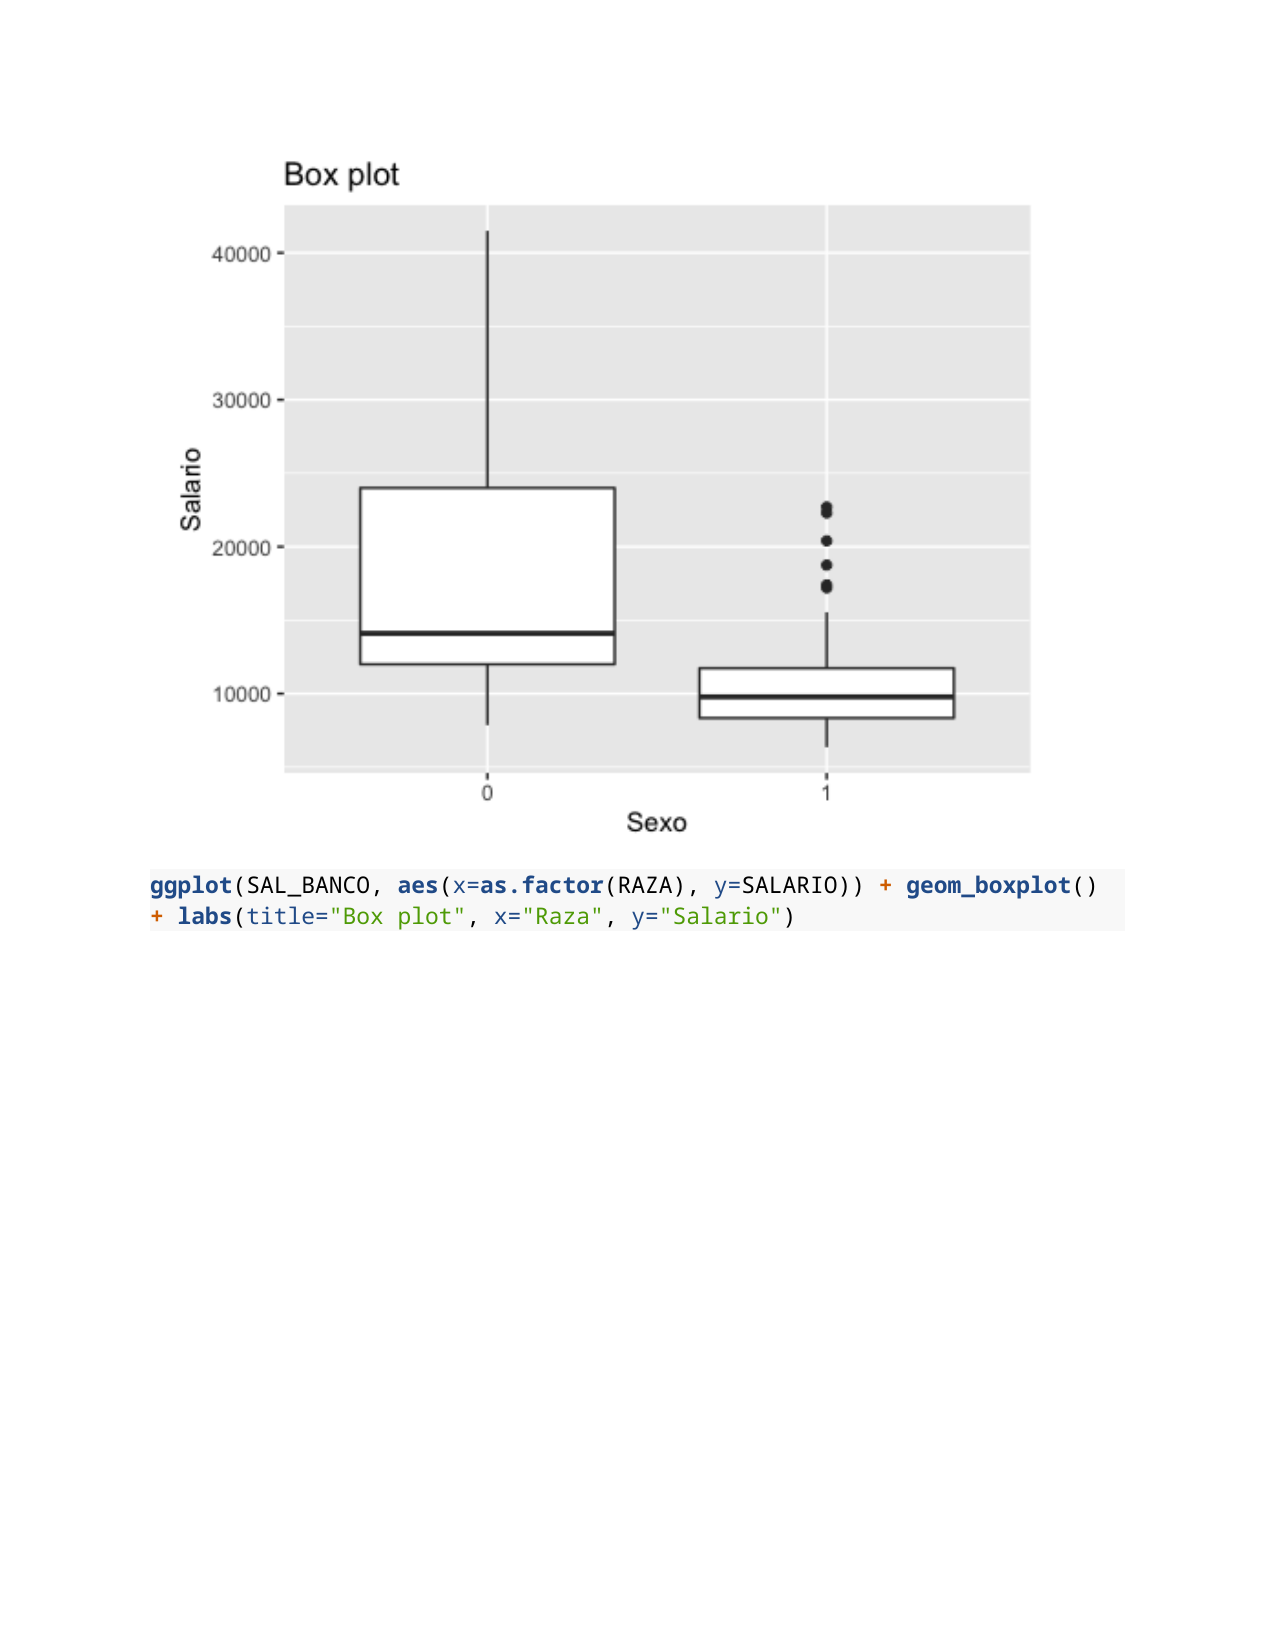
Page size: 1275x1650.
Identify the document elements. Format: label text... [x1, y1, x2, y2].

picture [168, 150, 1044, 850]
text ggplot(SAL_BANCO, aes(x=as.factor(RAZA), y=SALARIO)) + geom_boxplot() + labs(title="Box plot", x="Raza", y="Salario") [796, 869, 1125, 931]
